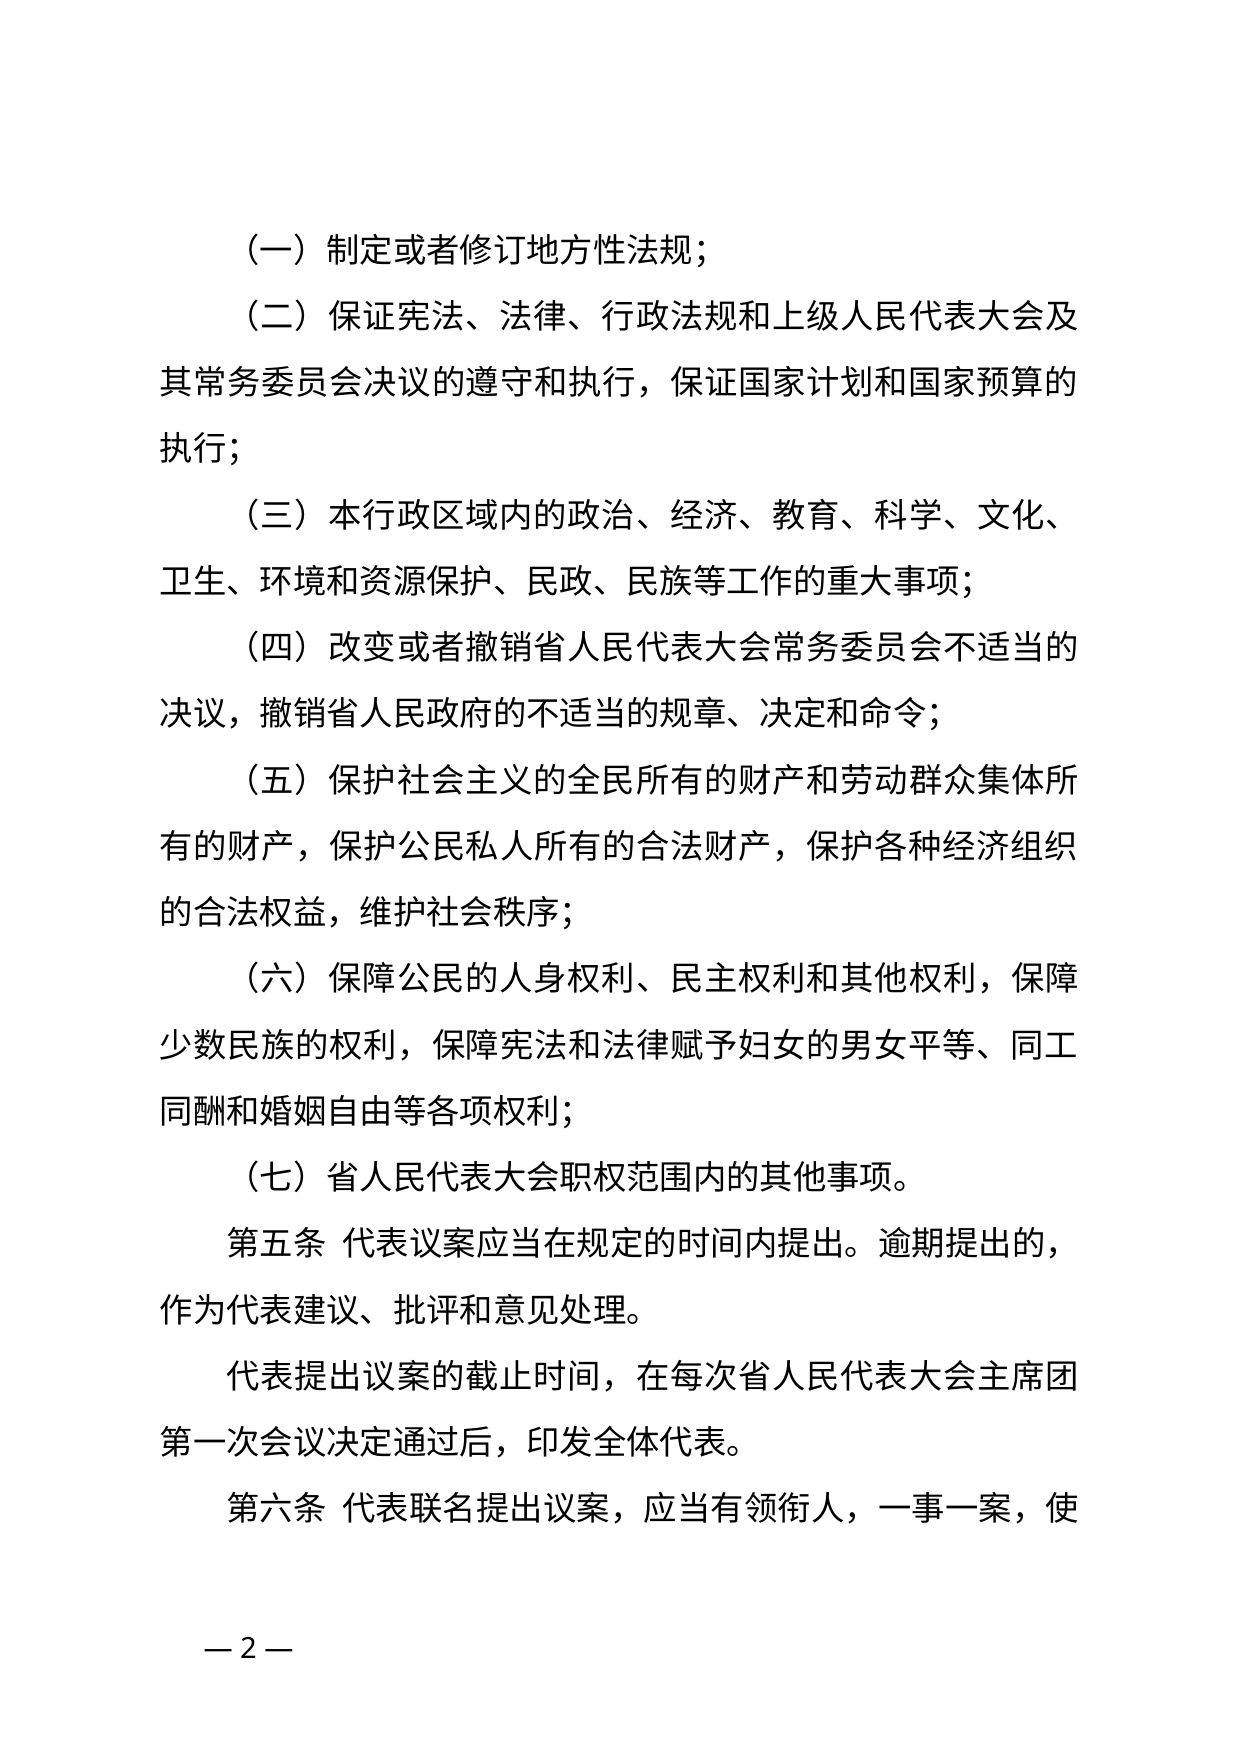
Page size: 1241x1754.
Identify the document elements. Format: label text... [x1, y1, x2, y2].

text 第五条 代表议案应当在规定的时间内提出。逾期提出的，作为代表建议、批评和意见处理。 [159, 1208, 1081, 1341]
text （一）制定或者修订地方性法规； [159, 214, 1081, 281]
text （六）保障公民的人身权利、民主权利和其他权利，保障少数民族的权利，保障宪法和法律赋予妇女的男女平等、同工同酬和婚姻自由等各项权利； [159, 943, 1081, 1142]
text （二）保证宪法、法律、行政法规和上级人民代表大会及其常务委员会决议的遵守和执行，保证国家计划和国家预算的执行； [159, 281, 1081, 479]
text （七）省人民代表大会职权范围内的其他事项。 [159, 1142, 1081, 1208]
text （三）本行政区域内的政治、经济、教育、科学、文化、卫生、环境和资源保护、民政、民族等工作的重大事项； [159, 479, 1081, 612]
text （五）保护社会主义的全民所有的财产和劳动群众集体所有的财产，保护公民私人所有的合法财产，保护各种经济组织的合法权益，维护社会秩序； [159, 744, 1081, 943]
text （四）改变或者撤销省人民代表大会常务委员会不适当的决议，撤销省人民政府的不适当的规章、决定和命令； [159, 612, 1081, 744]
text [159, 1473, 1081, 1539]
text 代表提出议案的截止时间，在每次省人民代表大会主席团第一次会议决定通过后，印发全体代表。 [159, 1341, 1081, 1473]
